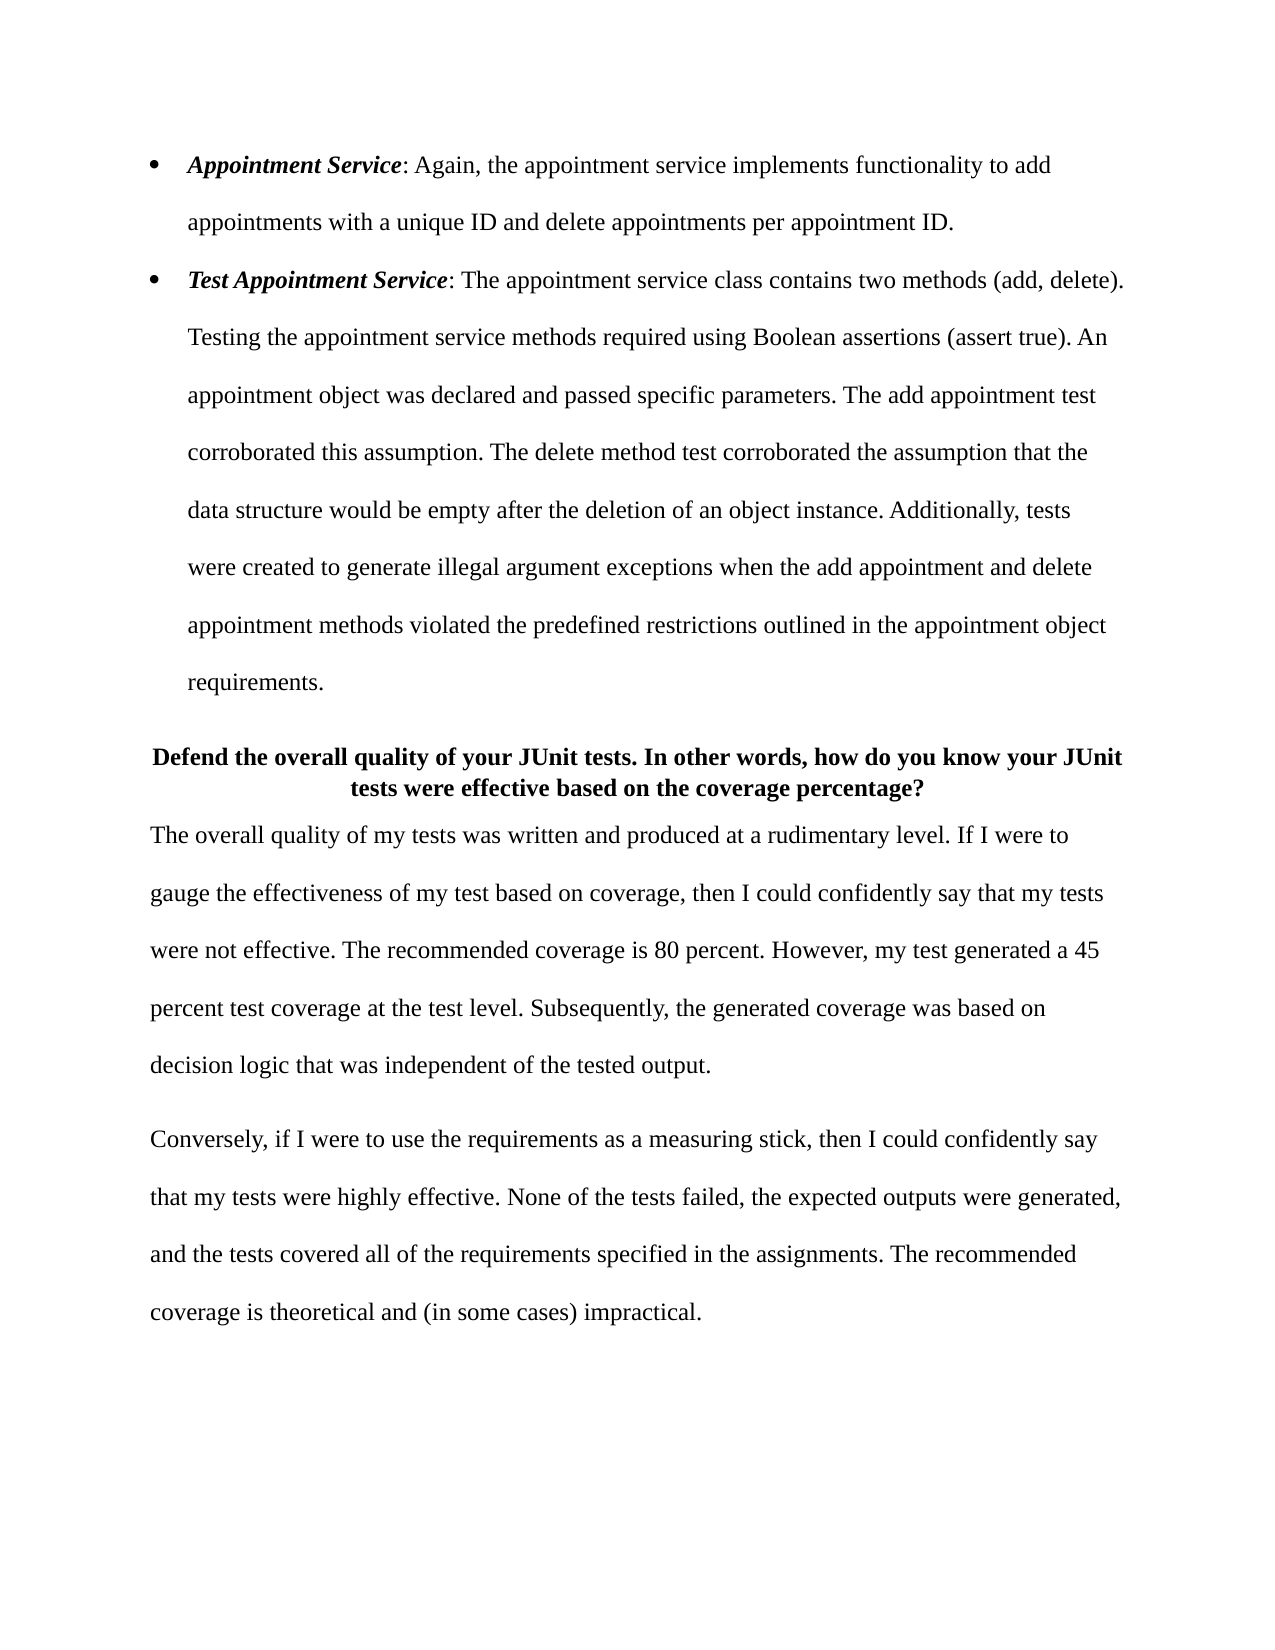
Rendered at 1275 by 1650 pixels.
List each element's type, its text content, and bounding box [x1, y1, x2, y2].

text Conversely, if I were to use the requirements as a measuring stick, then I could confidently say that my tests were highly effective. None of the tests failed, the expected outputs were generated, and the tests covered all of the requirements specified in the assignments. The recommended coverage is theoretical and (in some cases) impractical. [150, 1124, 1125, 1326]
list Appointment Service: Again, the appointment service implements functionality to add appointments with a unique ID and delete appointments per appointment ID. [150, 150, 1125, 236]
text Defend the overall quality of your JUnit tests. In other words, how do you know your JUnit tests were effective based on the coverage percentage? [150, 742, 1125, 801]
text The overall quality of my tests was written and produced at a rudimentary level. If I were to gauge the effectiveness of my test based on coverage, then I could confidently say that my tests were not effective. The recommended coverage is 80 percent. However, my test generated a 45 percent test coverage at the test level. Subsequently, the generated coverage was based on decision logic that was independent of the tested output. [150, 820, 1125, 1079]
list Test Appointment Service: The appointment service class contains two methods (add, delete). Testing the appointment service methods required using Boolean assertions (assert true). An appointment object was declared and passed specific parameters. The add appointment test corroborated this assumption. The delete method test corroborated the assumption that the data structure would be empty after the deletion of an object instance. Additionally, tests were created to generate illegal argument exceptions when the add appointment and delete appointment methods violated the predefined restrictions outlined in the appointment object requirements. [150, 265, 1125, 696]
